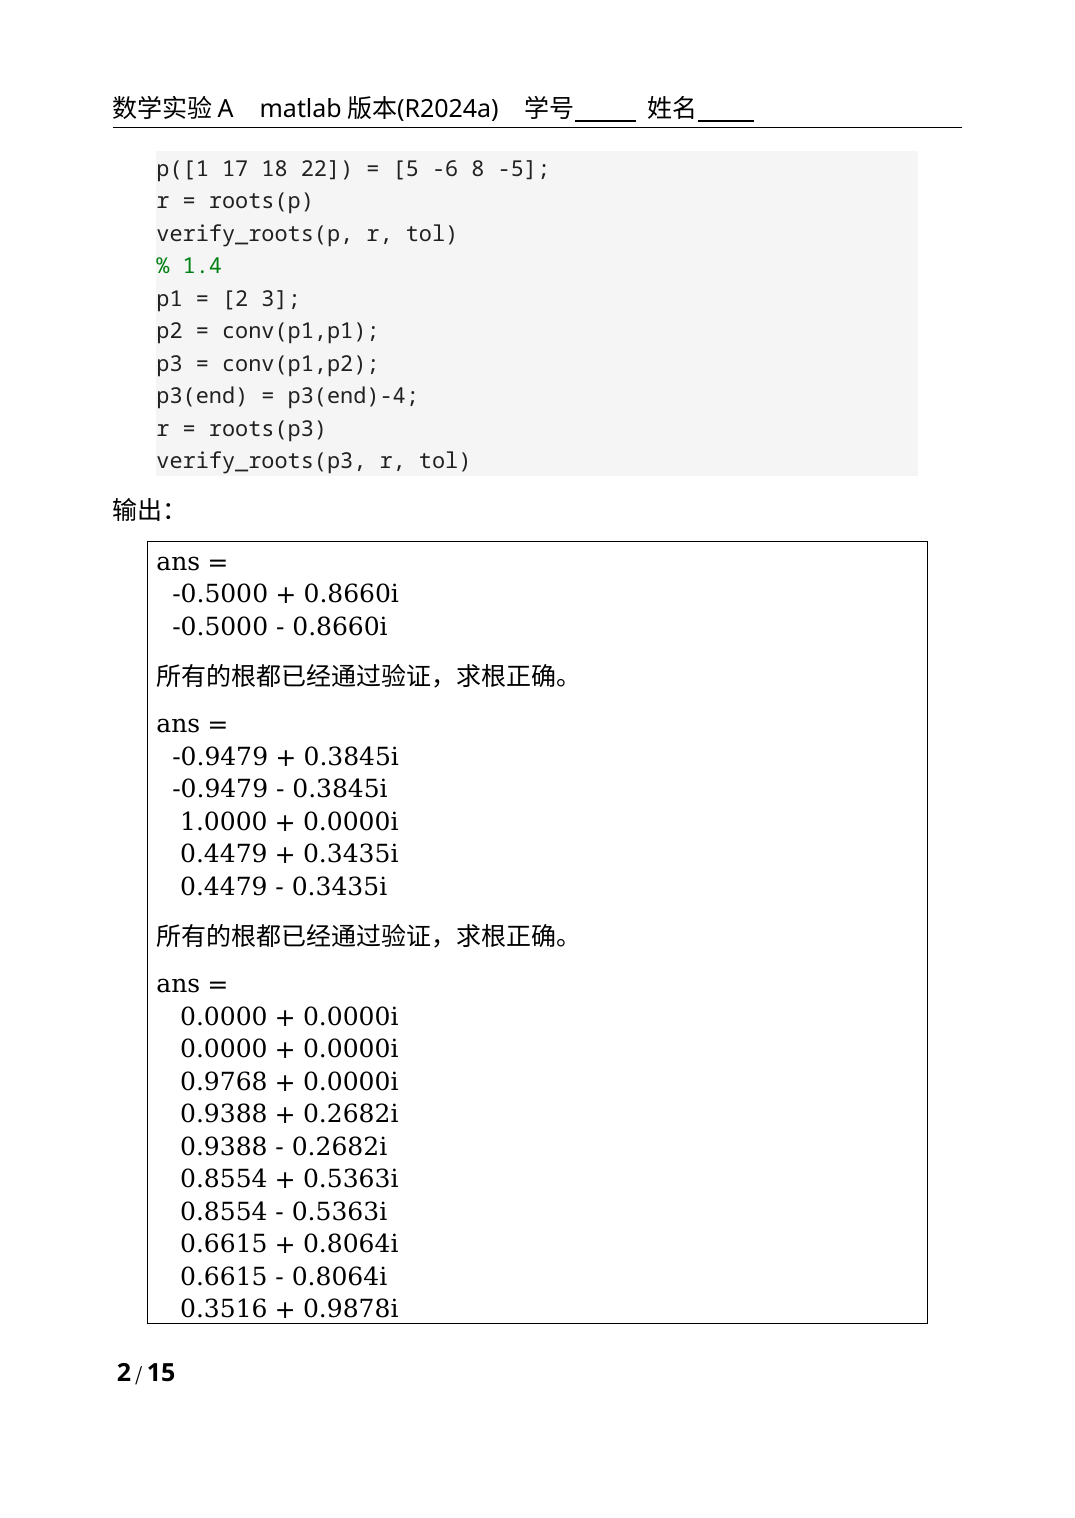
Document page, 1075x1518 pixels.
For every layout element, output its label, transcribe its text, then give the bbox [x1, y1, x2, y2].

text verify_roots(p3, r, tol) [156, 444, 918, 476]
text p2 = conv(p1,p1); [156, 314, 918, 346]
text 0.9388 + 0.2682i [148, 1094, 927, 1126]
text 0.4479 - 0.3435i [148, 866, 927, 899]
text -0.9479 - 0.3845i [148, 769, 927, 801]
text 所有的根都已经通过验证，求根正确。 [148, 899, 927, 964]
text 0.3516 + 0.9878i [148, 1289, 927, 1323]
text ans = [148, 542, 927, 574]
text 输出： [112, 476, 962, 541]
text -0.9479 + 0.3845i [148, 736, 927, 769]
text 0.6615 - 0.8064i [148, 1256, 927, 1289]
text verify_roots(p, r, tol) [156, 216, 918, 249]
text ans = [148, 704, 927, 736]
text 1.0000 + 0.0000i [148, 801, 927, 834]
text 0.0000 + 0.0000i [148, 996, 927, 1029]
text p([1 17 18 22]) = [5 -6 8 -5]; [156, 151, 918, 184]
text 0.8554 - 0.5363i [148, 1191, 927, 1224]
text -0.5000 - 0.8660i [148, 606, 927, 639]
text 0.0000 + 0.0000i [148, 1029, 927, 1061]
text 0.4479 + 0.3435i [148, 834, 927, 866]
text 0.6615 + 0.8064i [148, 1224, 927, 1256]
text r = roots(p3) [156, 411, 918, 444]
text ans = [148, 964, 927, 996]
text p3(end) = p3(end)-4; [156, 379, 918, 411]
text 所有的根都已经通过验证，求根正确。 [148, 639, 927, 704]
text 0.9768 + 0.0000i [148, 1061, 927, 1094]
text -0.5000 + 0.8660i [148, 574, 927, 606]
text p3 = conv(p1,p2); [156, 346, 918, 379]
text % 1.4 [156, 249, 918, 281]
text p1 = [2 3]; [156, 281, 918, 314]
text r = roots(p) [156, 184, 918, 216]
text 0.9388 - 0.2682i [148, 1126, 927, 1159]
text 0.8554 + 0.5363i [148, 1159, 927, 1191]
